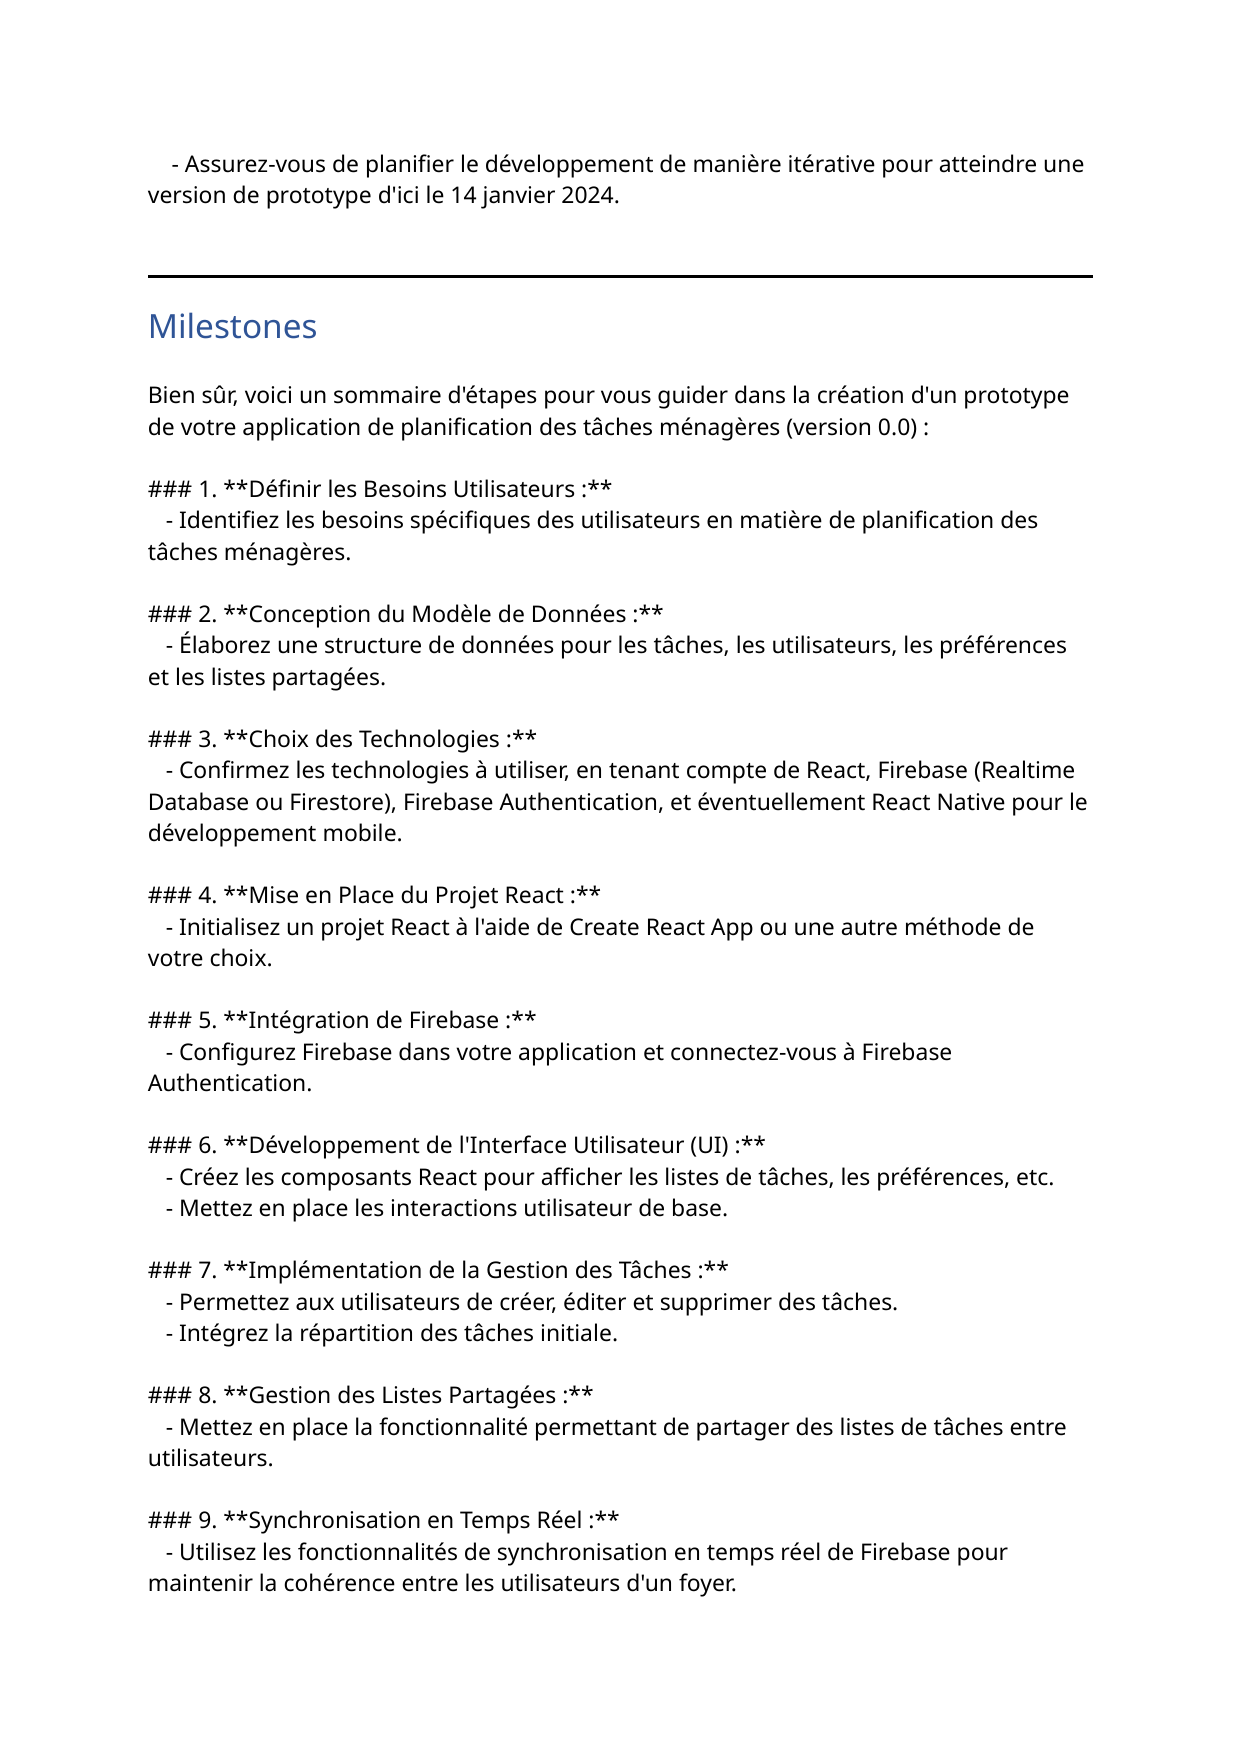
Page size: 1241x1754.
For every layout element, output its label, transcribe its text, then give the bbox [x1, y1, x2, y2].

text ### 2. **Conception du Modèle de Données :** [148, 598, 1093, 629]
text ### 6. **Développement de l'Interface Utilisateur (UI) :** [148, 1129, 1093, 1161]
text ### 5. **Intégration de Firebase :** [148, 1004, 1093, 1036]
text ### 7. **Implémentation de la Gestion des Tâches :** [148, 1254, 1093, 1286]
text ### 8. **Gestion des Listes Partagées :** [148, 1379, 1093, 1411]
text - Permettez aux utilisateurs de créer, éditer et supprimer des tâches. [148, 1286, 1093, 1317]
subtitle Milestones [148, 303, 1093, 348]
text - Identifiez les besoins spécifiques des utilisateurs en matière de planification des tâches ménagères. [148, 504, 1093, 567]
text - Créez les composants React pour afficher les listes de tâches, les préférences, etc. [148, 1161, 1093, 1192]
text - Assurez-vous de planifier le développement de manière itérative pour atteindre une version de prototype d'ici le 14 janvier 2024. [148, 148, 1093, 210]
text - Élaborez une structure de données pour les tâches, les utilisateurs, les préférences et les listes partagées. [148, 629, 1093, 692]
text - Intégrez la répartition des tâches initiale. [148, 1317, 1093, 1348]
text ### 4. **Mise en Place du Projet React :** [148, 879, 1093, 911]
text Bien sûr, voici un sommaire d'étapes pour vous guider dans la création d'un prototype de votre application de planification des tâches ménagères (version 0.0) : [148, 379, 1093, 442]
text ### 1. **Définir les Besoins Utilisateurs :** [148, 473, 1093, 504]
text ### 3. **Choix des Technologies :** [148, 723, 1093, 754]
text - Utilisez les fonctionnalités de synchronisation en temps réel de Firebase pour maintenir la cohérence entre les utilisateurs d'un foyer. [148, 1536, 1093, 1598]
text - Mettez en place la fonctionnalité permettant de partager des listes de tâches entre utilisateurs. [148, 1411, 1093, 1473]
text ### 9. **Synchronisation en Temps Réel :** [148, 1504, 1093, 1536]
text - Configurez Firebase dans votre application et connectez-vous à Firebase Authentication. [148, 1036, 1093, 1098]
text - Mettez en place les interactions utilisateur de base. [148, 1192, 1093, 1223]
text - Confirmez les technologies à utiliser, en tenant compte de React, Firebase (Realtime Database ou Firestore), Firebase Authentication, et éventuellement React Native pour le développement mobile. [148, 754, 1093, 848]
text - Initialisez un projet React à l'aide de Create React App ou une autre méthode de votre choix. [148, 911, 1093, 973]
